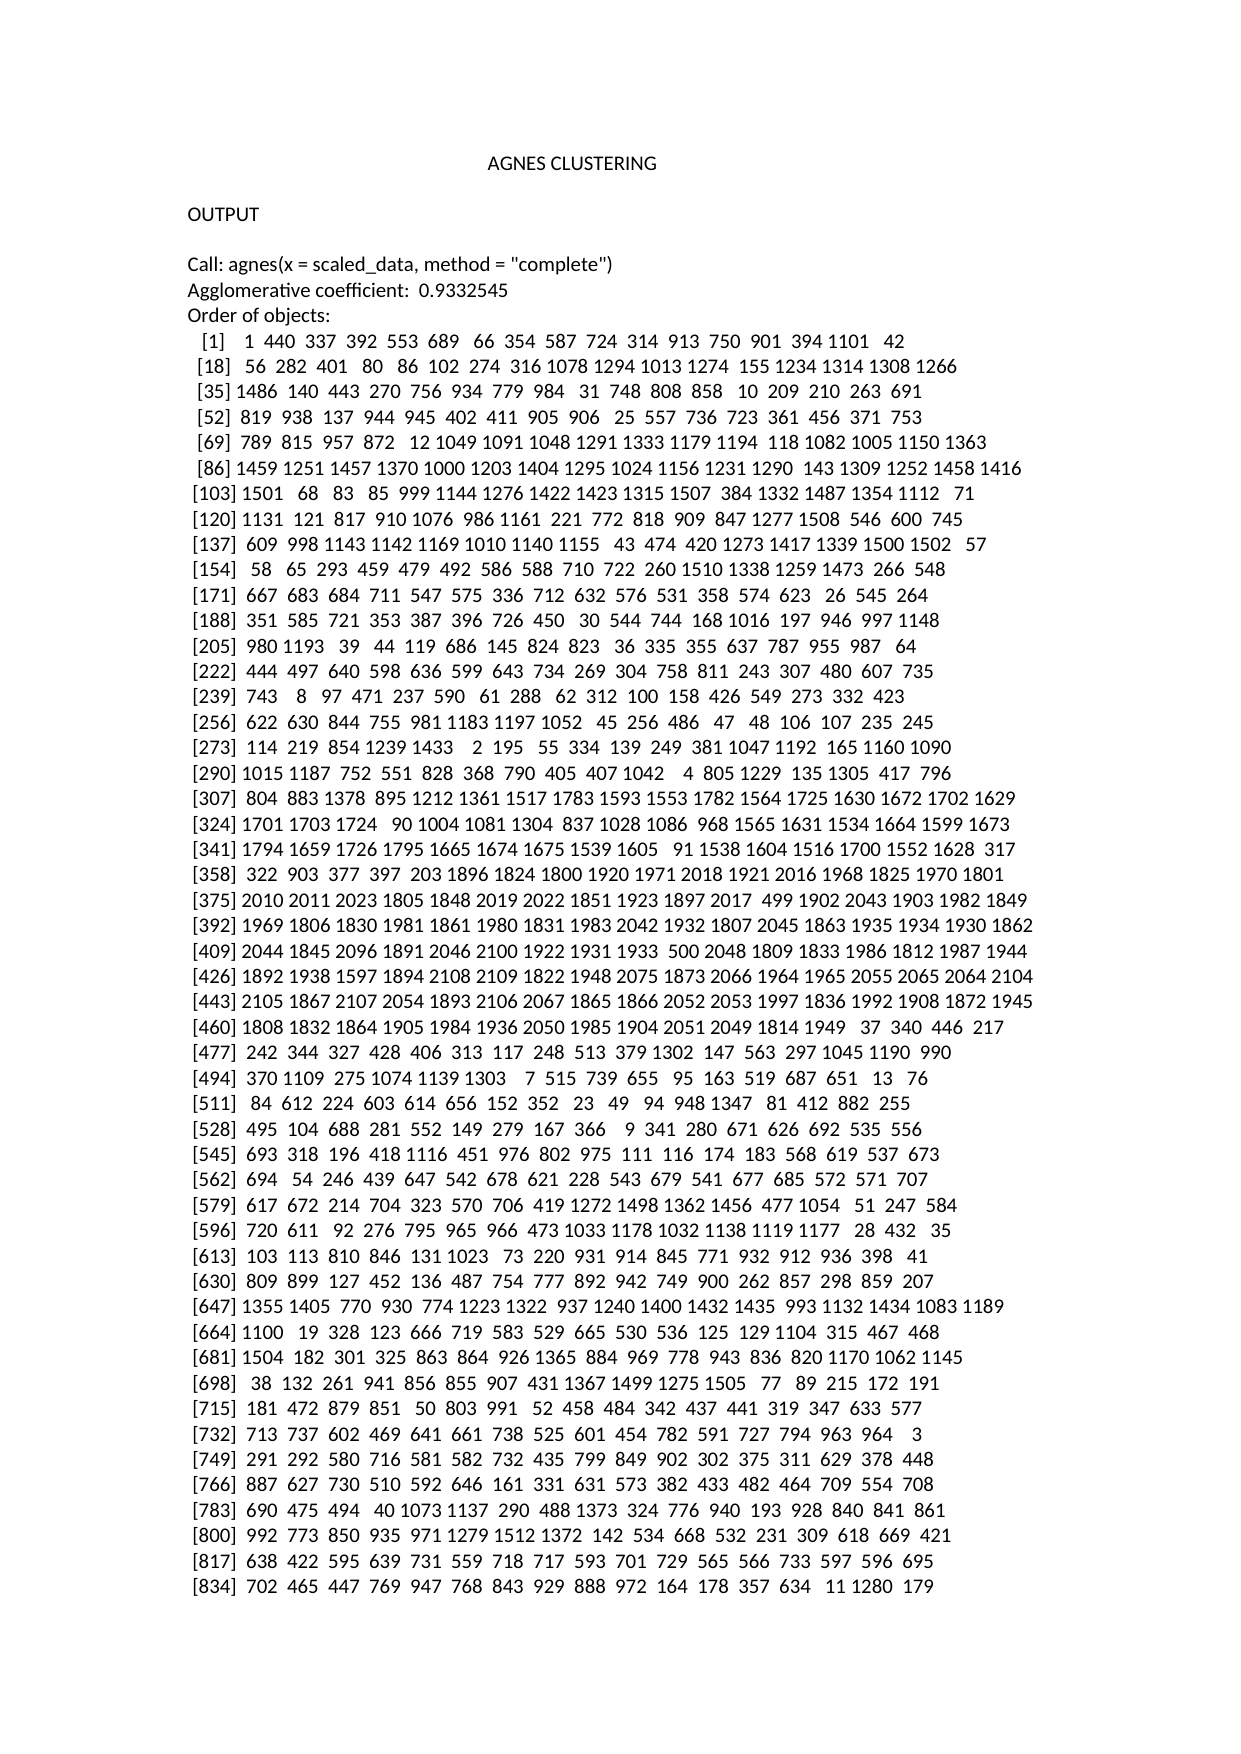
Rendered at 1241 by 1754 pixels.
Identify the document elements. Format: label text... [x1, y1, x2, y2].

text [545] 693 318 196 418 1116 451 976 802 975 111 116 174 183 568 619 537 673 [187, 1141, 1053, 1167]
text [698] 38 132 261 941 856 855 907 431 1367 1499 1275 1505 77 89 215 172 191 [187, 1370, 1053, 1395]
text [1] 1 440 337 392 553 689 66 354 587 724 314 913 750 901 394 1101 42 [187, 328, 1053, 353]
text OUTPUT [187, 201, 1053, 226]
text [188] 351 585 721 353 387 396 726 450 30 544 744 168 1016 197 946 997 1148 [187, 607, 1053, 633]
text [426] 1892 1938 1597 1894 2108 2109 1822 1948 2075 1873 2066 1964 1965 2055 2065 2064 2104 [187, 963, 1053, 989]
text [18] 56 282 401 80 86 102 274 316 1078 1294 1013 1274 155 1234 1314 1308 1266 [187, 353, 1053, 379]
text [664] 1100 19 328 123 666 719 583 529 665 530 536 125 129 1104 315 467 468 [187, 1319, 1053, 1344]
text [783] 690 475 494 40 1073 1137 290 488 1373 324 776 940 193 928 840 841 861 [187, 1497, 1053, 1522]
text [222] 444 497 640 598 636 599 643 734 269 304 758 811 243 307 480 607 735 [187, 658, 1053, 684]
text [596] 720 611 92 276 795 965 966 473 1033 1178 1032 1138 1119 1177 28 432 35 [187, 1217, 1053, 1243]
text Call: agnes(x = scaled_data, method = "complete") [187, 252, 1053, 277]
text [766] 887 627 730 510 592 646 161 331 631 573 382 433 482 464 709 554 708 [187, 1472, 1053, 1497]
text [171] 667 683 684 711 547 575 336 712 632 576 531 358 574 623 26 545 264 [187, 582, 1053, 607]
text [86] 1459 1251 1457 1370 1000 1203 1404 1295 1024 1156 1231 1290 143 1309 1252 1458 1416 [187, 455, 1053, 480]
text [749] 291 292 580 716 581 582 732 435 799 849 902 302 375 311 629 378 448 [187, 1446, 1053, 1472]
text [358] 322 903 377 397 203 1896 1824 1800 1920 1971 2018 1921 2016 1968 1825 1970 1801 [187, 862, 1053, 887]
text [35] 1486 140 443 270 756 934 779 984 31 748 808 858 10 209 210 263 691 [187, 379, 1053, 404]
text [732] 713 737 602 469 641 661 738 525 601 454 782 591 727 794 963 964 3 [187, 1421, 1053, 1446]
text [137] 609 998 1143 1142 1169 1010 1140 1155 43 474 420 1273 1417 1339 1500 1502 57 [187, 531, 1053, 557]
text [409] 2044 1845 2096 1891 2046 2100 1922 1931 1933 500 2048 1809 1833 1986 1812 1987 1944 [187, 938, 1053, 963]
text [341] 1794 1659 1726 1795 1665 1674 1675 1539 1605 91 1538 1604 1516 1700 1552 1628 317 [187, 836, 1053, 862]
text [205] 980 1193 39 44 119 686 145 824 823 36 335 355 637 787 955 987 64 [187, 633, 1053, 658]
text [239] 743 8 97 471 237 590 61 288 62 312 100 158 426 549 273 332 423 [187, 684, 1053, 709]
text [154] 58 65 293 459 479 492 586 588 710 722 260 1510 1338 1259 1473 266 548 [187, 557, 1053, 582]
text [647] 1355 1405 770 930 774 1223 1322 937 1240 1400 1432 1435 993 1132 1434 1083 1189 [187, 1294, 1053, 1319]
text [800] 992 773 850 935 971 1279 1512 1372 142 534 668 532 231 309 618 669 421 [187, 1522, 1053, 1548]
text [256] 622 630 844 755 981 1183 1197 1052 45 256 486 47 48 106 107 235 245 [187, 709, 1053, 734]
text [375] 2010 2011 2023 1805 1848 2019 2022 1851 1923 1897 2017 499 1902 2043 1903 1982 1849 [187, 887, 1053, 912]
text [562] 694 54 246 439 647 542 678 621 228 543 679 541 677 685 572 571 707 [187, 1167, 1053, 1192]
text Agglomerative coefficient: 0.9332545 [187, 277, 1053, 302]
text [494] 370 1109 275 1074 1139 1303 7 515 739 655 95 163 519 687 651 13 76 [187, 1065, 1053, 1090]
text [290] 1015 1187 752 551 828 368 790 405 407 1042 4 805 1229 135 1305 417 796 [187, 760, 1053, 785]
text [273] 114 219 854 1239 1433 2 195 55 334 139 249 381 1047 1192 165 1160 1090 [187, 734, 1053, 760]
text [511] 84 612 224 603 614 656 152 352 23 49 94 948 1347 81 412 882 255 [187, 1090, 1053, 1116]
text [817] 638 422 595 639 731 559 718 717 593 701 729 565 566 733 597 596 695 [187, 1548, 1053, 1573]
text [103] 1501 68 83 85 999 1144 1276 1422 1423 1315 1507 384 1332 1487 1354 1112 71 [187, 480, 1053, 506]
text [443] 2105 1867 2107 2054 1893 2106 2067 1865 1866 2052 2053 1997 1836 1992 1908 1872 1945 [187, 989, 1053, 1014]
text [324] 1701 1703 1724 90 1004 1081 1304 837 1028 1086 968 1565 1631 1534 1664 1599 1673 [187, 811, 1053, 836]
text [477] 242 344 327 428 406 313 117 248 513 379 1302 147 563 297 1045 1190 990 [187, 1039, 1053, 1065]
text [307] 804 883 1378 895 1212 1361 1517 1783 1593 1553 1782 1564 1725 1630 1672 1702 1629 [187, 785, 1053, 811]
text [579] 617 672 214 704 323 570 706 419 1272 1498 1362 1456 477 1054 51 247 584 [187, 1192, 1053, 1217]
text [834] 702 465 447 769 947 768 843 929 888 972 164 178 357 634 11 1280 179 [187, 1573, 1053, 1599]
text [52] 819 938 137 944 945 402 411 905 906 25 557 736 723 361 456 371 753 [187, 404, 1053, 429]
text [392] 1969 1806 1830 1981 1861 1980 1831 1983 2042 1932 1807 2045 1863 1935 1934 1930 1862 [187, 912, 1053, 938]
text [460] 1808 1832 1864 1905 1984 1936 2050 1985 1904 2051 2049 1814 1949 37 340 446 217 [187, 1014, 1053, 1039]
text [613] 103 113 810 846 131 1023 73 220 931 914 845 771 932 912 936 398 41 [187, 1243, 1053, 1268]
text [528] 495 104 688 281 552 149 279 167 366 9 341 280 671 626 692 535 556 [187, 1116, 1053, 1141]
text [120] 1131 121 817 910 1076 986 1161 221 772 818 909 847 1277 1508 546 600 745 [187, 506, 1053, 531]
text [69] 789 815 957 872 12 1049 1091 1048 1291 1333 1179 1194 118 1082 1005 1150 1363 [187, 429, 1053, 455]
text [630] 809 899 127 452 136 487 754 777 892 942 749 900 262 857 298 859 207 [187, 1268, 1053, 1294]
text Order of objects: [187, 302, 1053, 328]
text AGNES CLUSTERING [187, 150, 1053, 175]
text [681] 1504 182 301 325 863 864 926 1365 884 969 778 943 836 820 1170 1062 1145 [187, 1344, 1053, 1370]
text [715] 181 472 879 851 50 803 991 52 458 484 342 437 441 319 347 633 577 [187, 1395, 1053, 1421]
